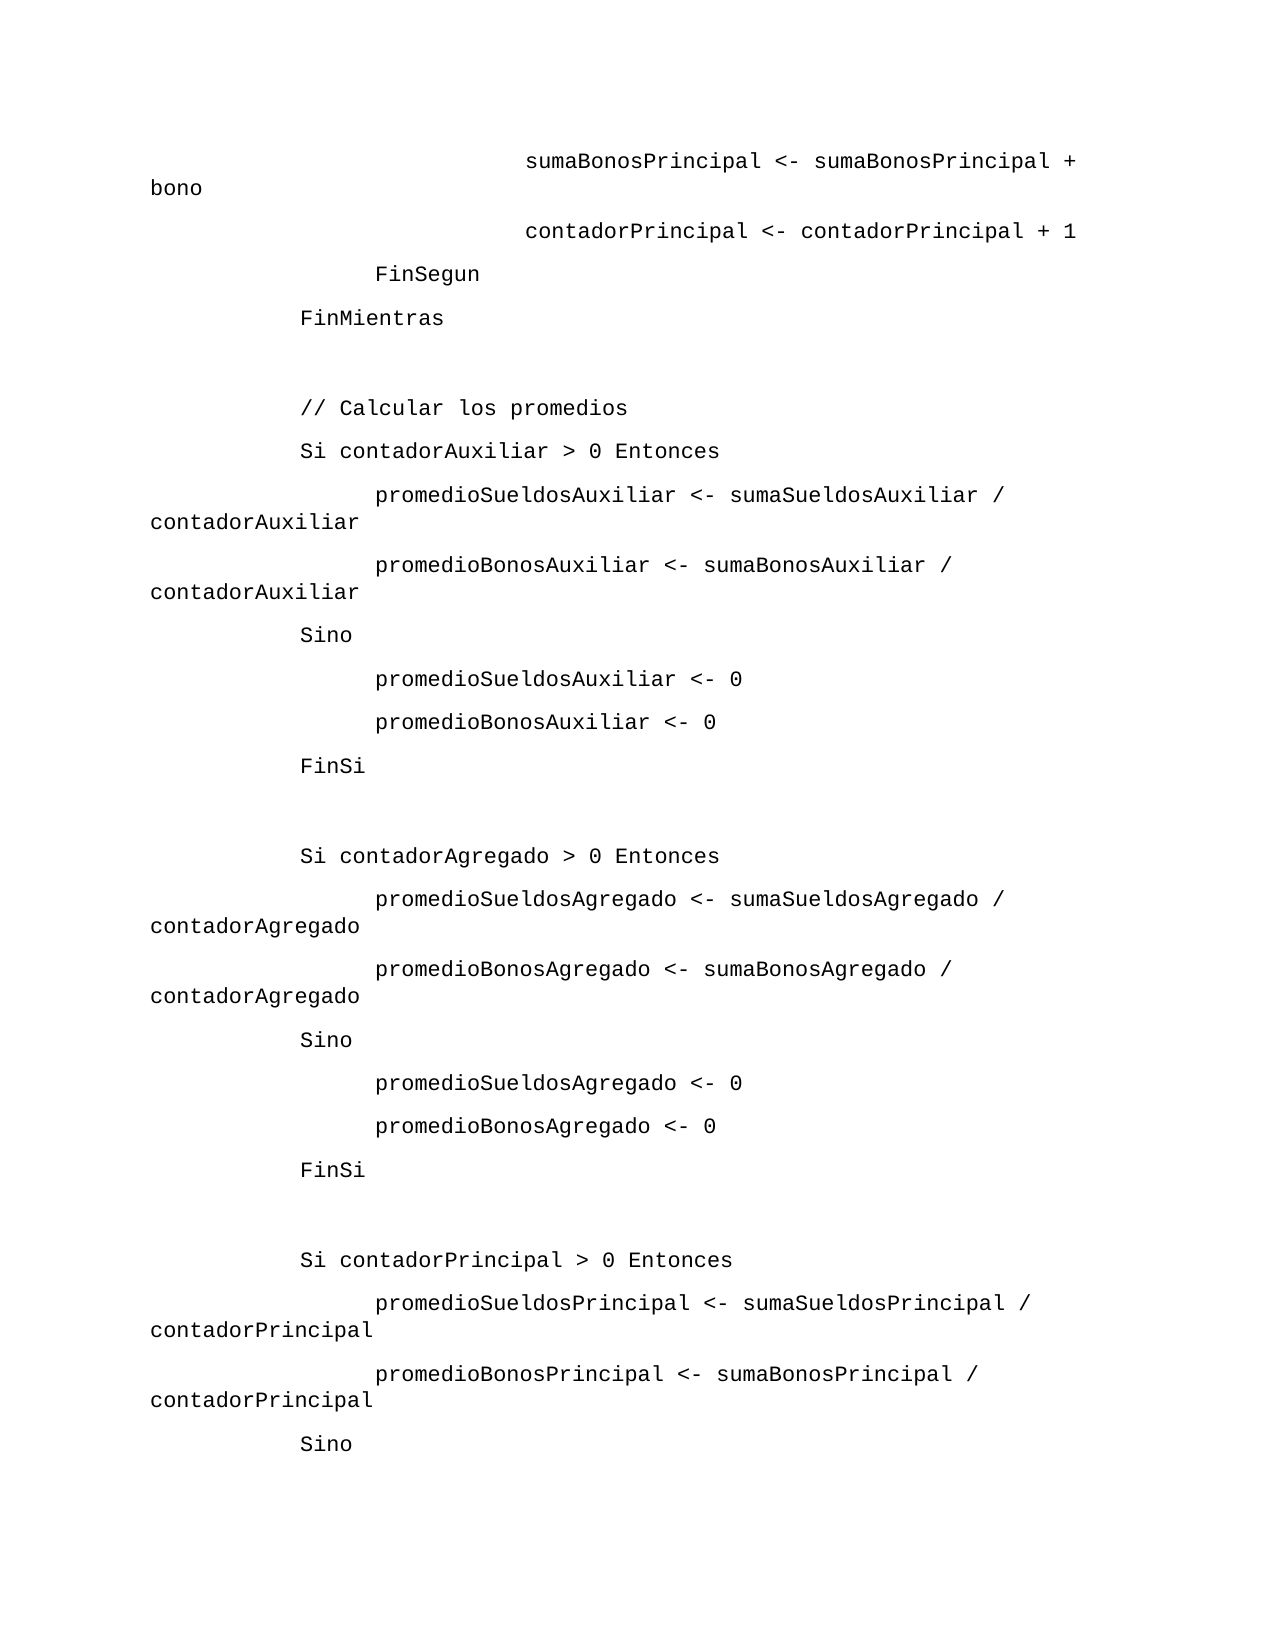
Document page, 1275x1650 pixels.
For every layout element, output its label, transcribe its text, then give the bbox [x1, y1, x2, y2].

text promedioBonosAgregado <- sumaBonosAgregado / contadorAgregado [150, 958, 1125, 1010]
text Si contadorAuxiliar > 0 Entonces [150, 441, 1125, 465]
text promedioBonosAgregado <- 0 [150, 1116, 1125, 1140]
text sumaBonosPrincipal <- sumaBonosPrincipal + bono [150, 150, 1125, 202]
text // Calcular los promedios [150, 397, 1125, 422]
text Si contadorPrincipal > 0 Entonces [150, 1249, 1125, 1274]
text Sino [150, 1433, 1125, 1458]
text FinSi [150, 1159, 1125, 1184]
text promedioBonosAuxiliar <- sumaBonosAuxiliar / contadorAuxiliar [150, 554, 1125, 606]
text contadorPrincipal <- contadorPrincipal + 1 [150, 220, 1125, 245]
text FinSegun [150, 264, 1125, 288]
text Si contadorAgregado > 0 Entonces [150, 845, 1125, 870]
text promedioSueldosPrincipal <- sumaSueldosPrincipal / contadorPrincipal [150, 1293, 1125, 1344]
text promedioSueldosAuxiliar <- sumaSueldosAuxiliar / contadorAuxiliar [150, 484, 1125, 536]
text promedioSueldosAgregado <- sumaSueldosAgregado / contadorAgregado [150, 888, 1125, 940]
text promedioBonosPrincipal <- sumaBonosPrincipal / contadorPrincipal [150, 1363, 1125, 1414]
text Sino [150, 1029, 1125, 1053]
text promedioBonosAuxiliar <- 0 [150, 711, 1125, 736]
text FinSi [150, 755, 1125, 779]
text promedioSueldosAgregado <- 0 [150, 1072, 1125, 1097]
text FinMientras [150, 307, 1125, 332]
text promedioSueldosAuxiliar <- 0 [150, 668, 1125, 693]
text Sino [150, 624, 1125, 649]
